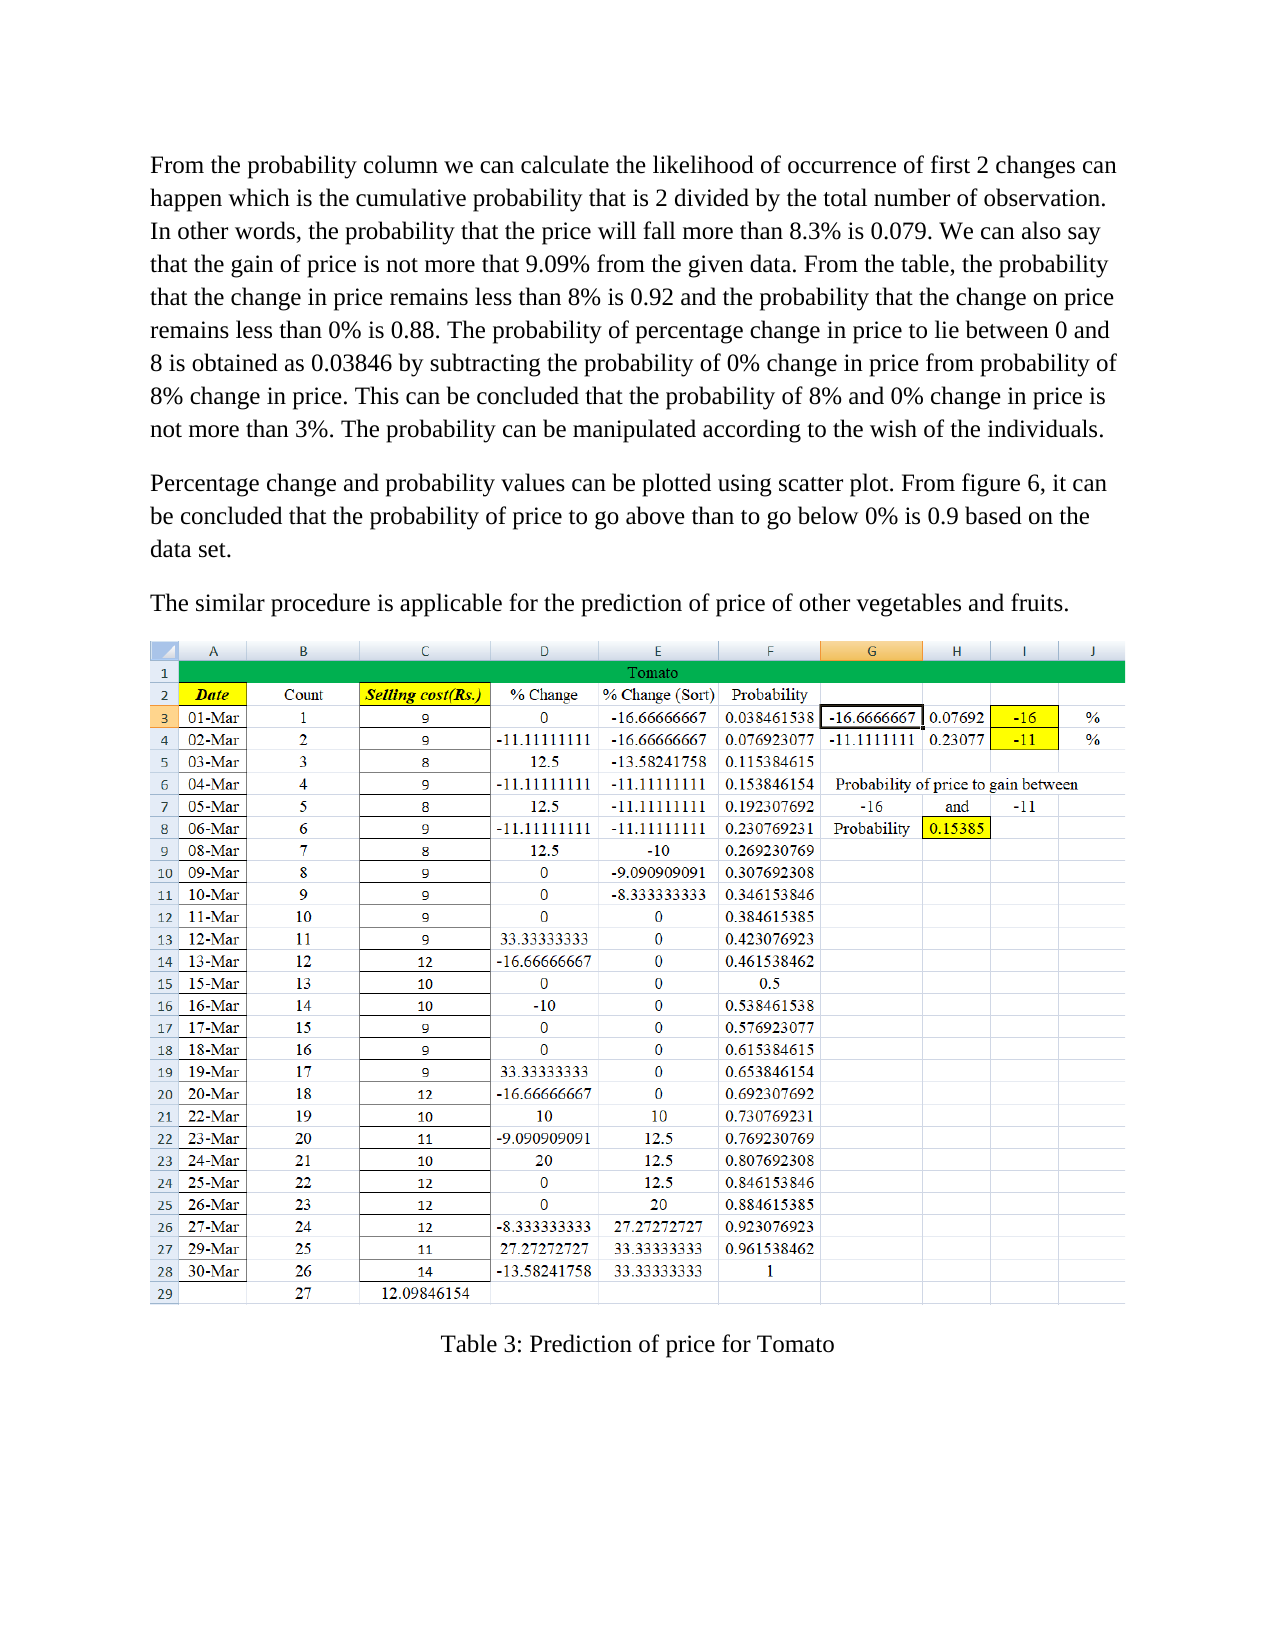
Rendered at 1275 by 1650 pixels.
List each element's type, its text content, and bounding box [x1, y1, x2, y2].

picture [150, 641, 1125, 1305]
text From the probability column we can calculate the likelihood of occurrence of first 2 changes can happen which is the cumulative probability that is 2 divided by the total number of observation. In other words, the probability that the price will fall more than 8.3% is 0.079. We can also say that the gain of price is not more that 9.09% from the given data. From the table, the probability that the change in price remains less than 8% is 0.92 and the probability that the change on price remains less than 0% is 0.88. The probability of percentage change in price to lie between 0 and 8 is obtained as 0.03846 by subtracting the probability of 0% change in price from probability of 8% change in price. This can be concluded that the probability of 8% and 0% change in price is not more than 3%. The probability can be manipulated according to the wish of the individuals. [150, 150, 1125, 443]
text Percentage change and probability values can be plotted using scatter plot. From figure 6, it can be concluded that the probability of price to go above than to go below 0% is 0.9 based on the data set. [150, 468, 1125, 563]
text The similar procedure is applicable for the prediction of price of other vegetables and fruits. [150, 588, 1125, 617]
text Table 3: Prediction of price for Tomato [150, 1329, 1125, 1358]
